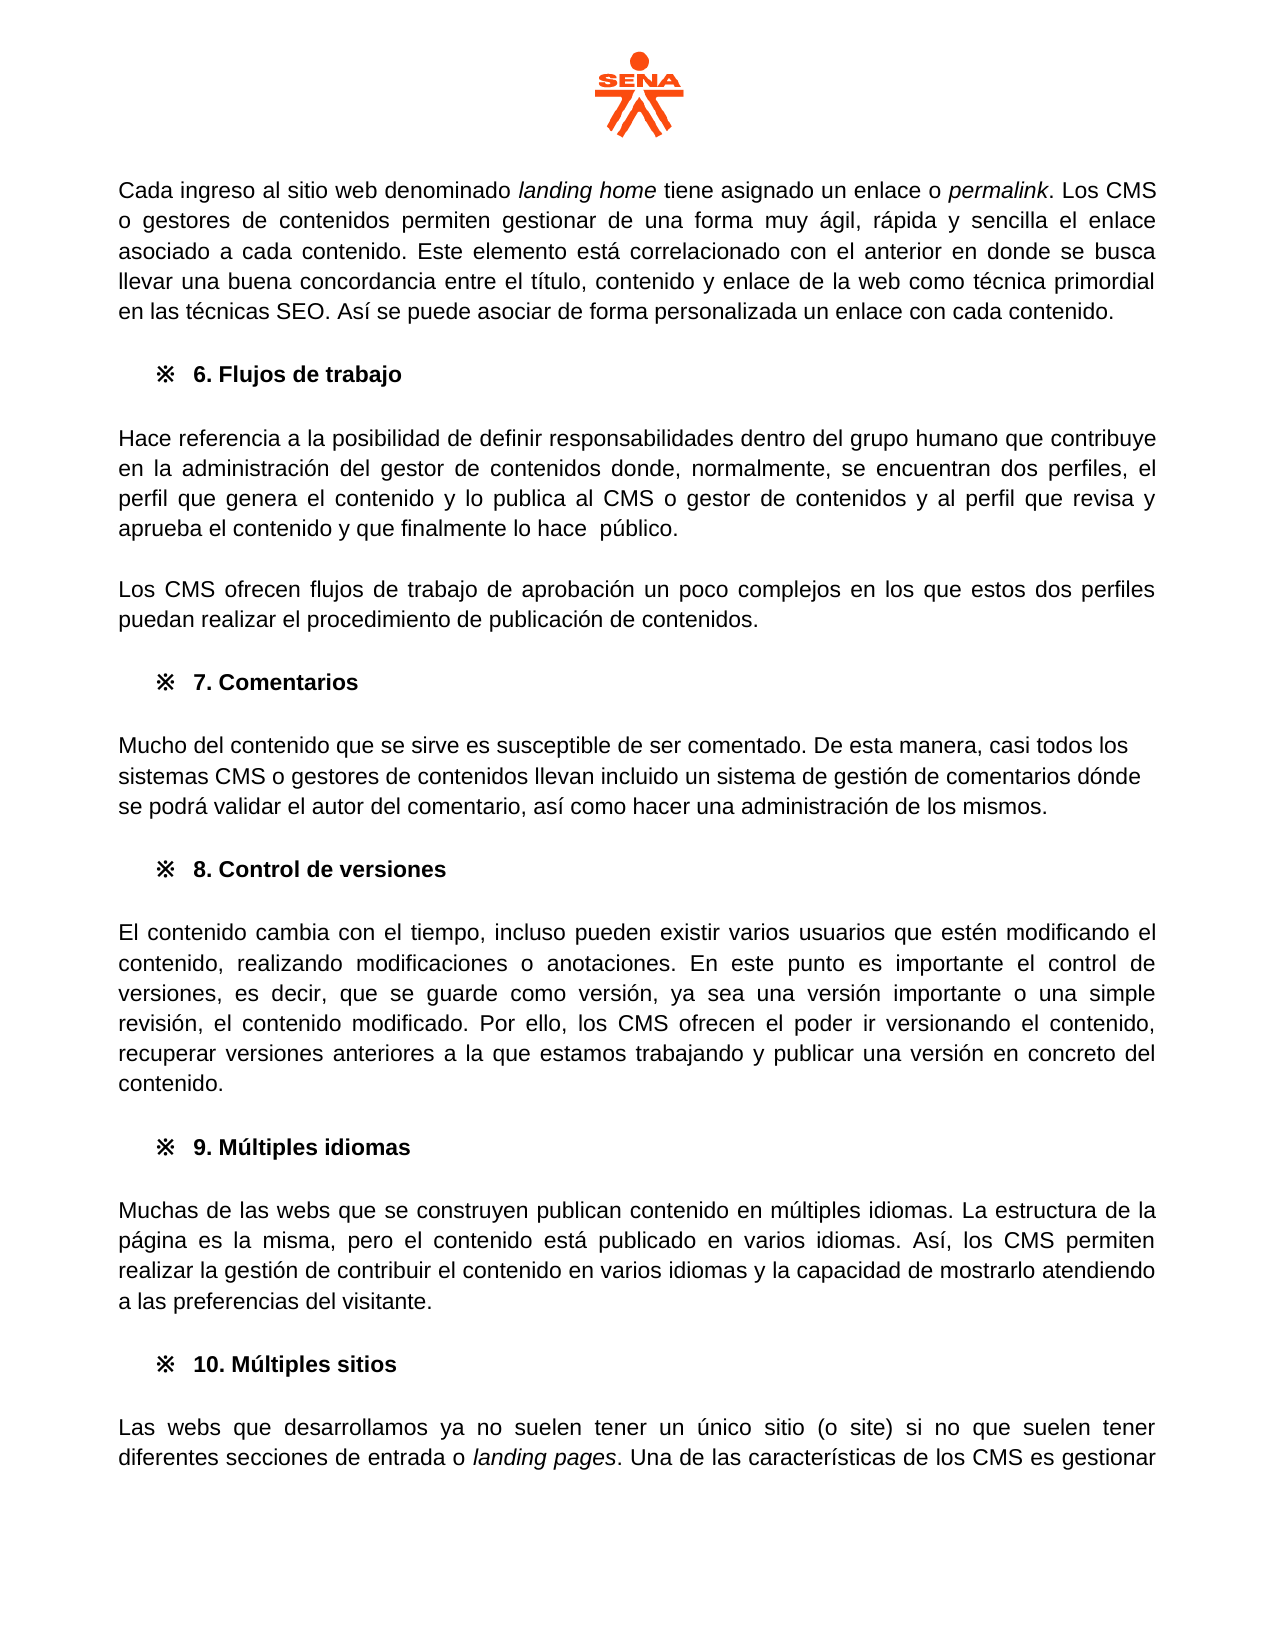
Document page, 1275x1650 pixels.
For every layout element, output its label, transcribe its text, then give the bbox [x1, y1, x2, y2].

text Muchas de las webs que se construyen publican contenido en múltiples idiomas. La estructura de la página es la misma, pero el contenido está publicado en varios idiomas. Así, los CMS permiten realizar la gestión de contribuir el contenido en varios idiomas y la capacidad de mostrarlo atendiendo a las preferencias del visitante. [118, 1197, 1157, 1314]
text El contenido cambia con el tiempo, incluso pueden existir varios usuarios que estén modificando el contenido, realizando modificaciones o anotaciones. En este punto es importante el control de versiones, es decir, que se guarde como versión, ya sea una versión importante o una simple revisión, el contenido modificado. Por ello, los CMS ofrecen el poder ir versionando el contenido, recuperar versiones anteriores a la que estamos trabajando y publicar una versión en concreto del contenido. [118, 919, 1157, 1097]
text Mucho del contenido que se sirve es susceptible de ser comentado. De esta manera, casi todos los sistemas CMS o gestores de contenidos llevan incluido un sistema de gestión de comentarios dónde se podrá validar el autor del comentario, así como hacer una administración de los mismos. [118, 732, 1157, 819]
list 6. Flujos de trabajo [156, 358, 1157, 390]
list 9. Múltiples idiomas [156, 1131, 1157, 1162]
list 8. Control de versiones [156, 853, 1157, 884]
text Hace referencia a la posibilidad de definir responsabilidades dentro del grupo humano que contribuye en la administración del gestor de contenidos donde, normalmente, se encuentran dos perfiles, el perfil que genera el contenido y lo publica al CMS o gestor de contenidos y al perfil que revisa y aprueba el contenido y que finalmente lo hace público. [118, 424, 1157, 542]
text Cada ingreso al sitio web denominado landing home tiene asignado un enlace o permalink. Los CMS o gestores de contenidos permiten gestionar de una forma muy ágil, rápida y sencilla el enlace asociado a cada contenido. Este elemento está correlacionado con el anterior en donde se busca llevar una buena concordancia entre el título, contenido y enlace de la web como técnica primordial en las técnicas SEO. Así se puede asociar de forma personalizada un enlace con cada contenido. [118, 177, 1157, 324]
list 10. Múltiples sitios [156, 1348, 1157, 1379]
list 7. Comentarios [156, 666, 1157, 697]
text Los CMS ofrecen flujos de trabajo de aprobación un poco complejos en los que estos dos perfiles puedan realizar el procedimiento de publicación de contenidos. [118, 576, 1157, 632]
picture [585, 48, 690, 142]
